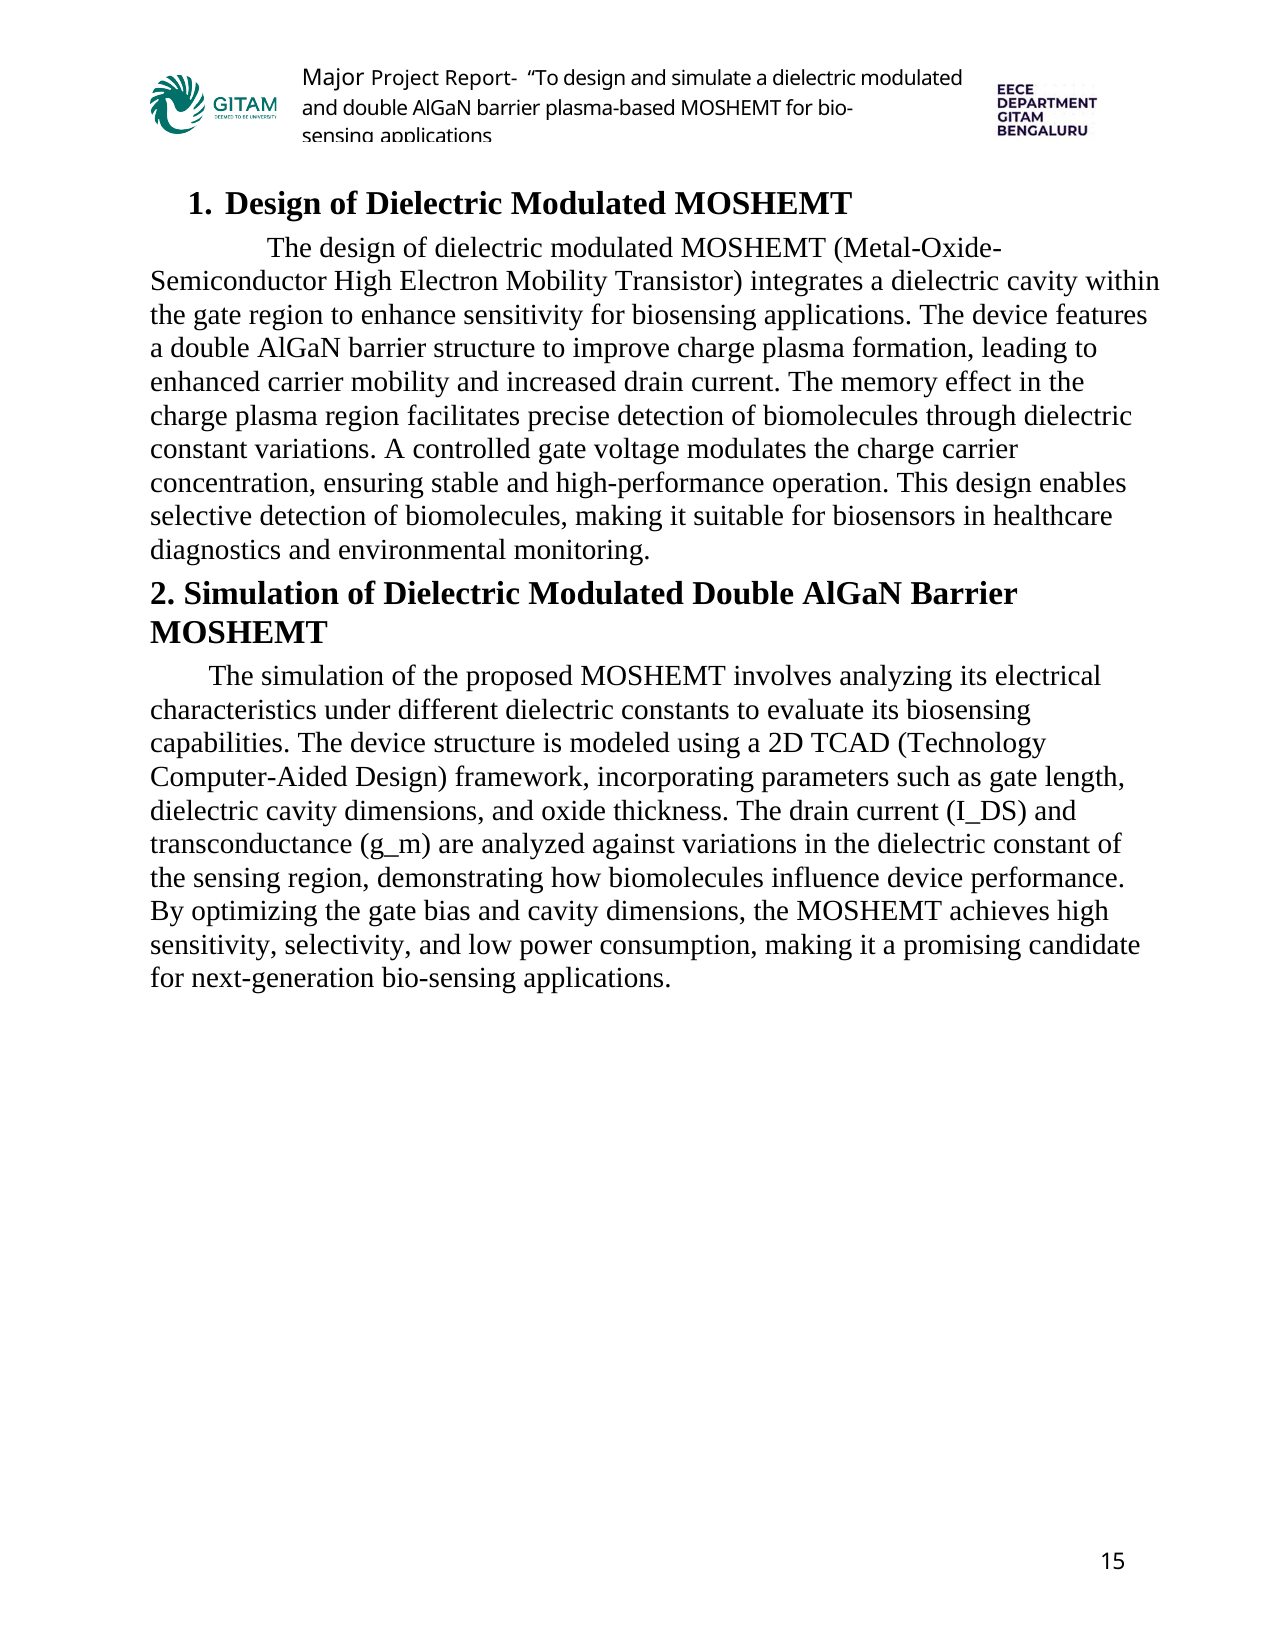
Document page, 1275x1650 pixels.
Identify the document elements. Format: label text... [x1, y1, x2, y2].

subtitle Design of Dielectric Modulated MOSHEMT [187, 183, 1162, 222]
subtitle The simulation of the proposed MOSHEMT involves analyzing its electrical characteristics under different dielectric constants to evaluate its biosensing capabilities. The device structure is modeled using a 2D TCAD (Technology Computer-Aided Design) framework, incorporating parameters such as gate length, dielectric cavity dimensions, and oxide thickness. The drain current (I_DS) and transconductance (g_m) are analyzed against variations in the dielectric constant of the sensing region, demonstrating how biomolecules influence device performance. By optimizing the gate bias and cavity dimensions, the MOSHEMT achieves high sensitivity, selectivity, and low power consumption, making it a promising candidate for next-generation bio-sensing applications. [150, 658, 1162, 994]
subtitle The design of dielectric modulated MOSHEMT (Metal-Oxide-Semiconductor High Electron Mobility Transistor) integrates a dielectric cavity within the gate region to enhance sensitivity for biosensing applications. The device features a double AlGaN barrier structure to improve charge plasma formation, leading to enhanced carrier mobility and increased drain current. The memory effect in the charge plasma region facilitates precise detection of biomolecules through dielectric constant variations. A controlled gate voltage modulates the charge carrier concentration, ensuring stable and high-performance operation. This design enables selective detection of biomolecules, making it suitable for biosensors in healthcare diagnostics and environmental monitoring. [150, 230, 1162, 565]
picture [150, 75, 277, 134]
picture [993, 82, 1102, 141]
subtitle 2. Simulation of Dielectric Modulated Double AlGaN Barrier MOSHEMT [150, 574, 1162, 650]
